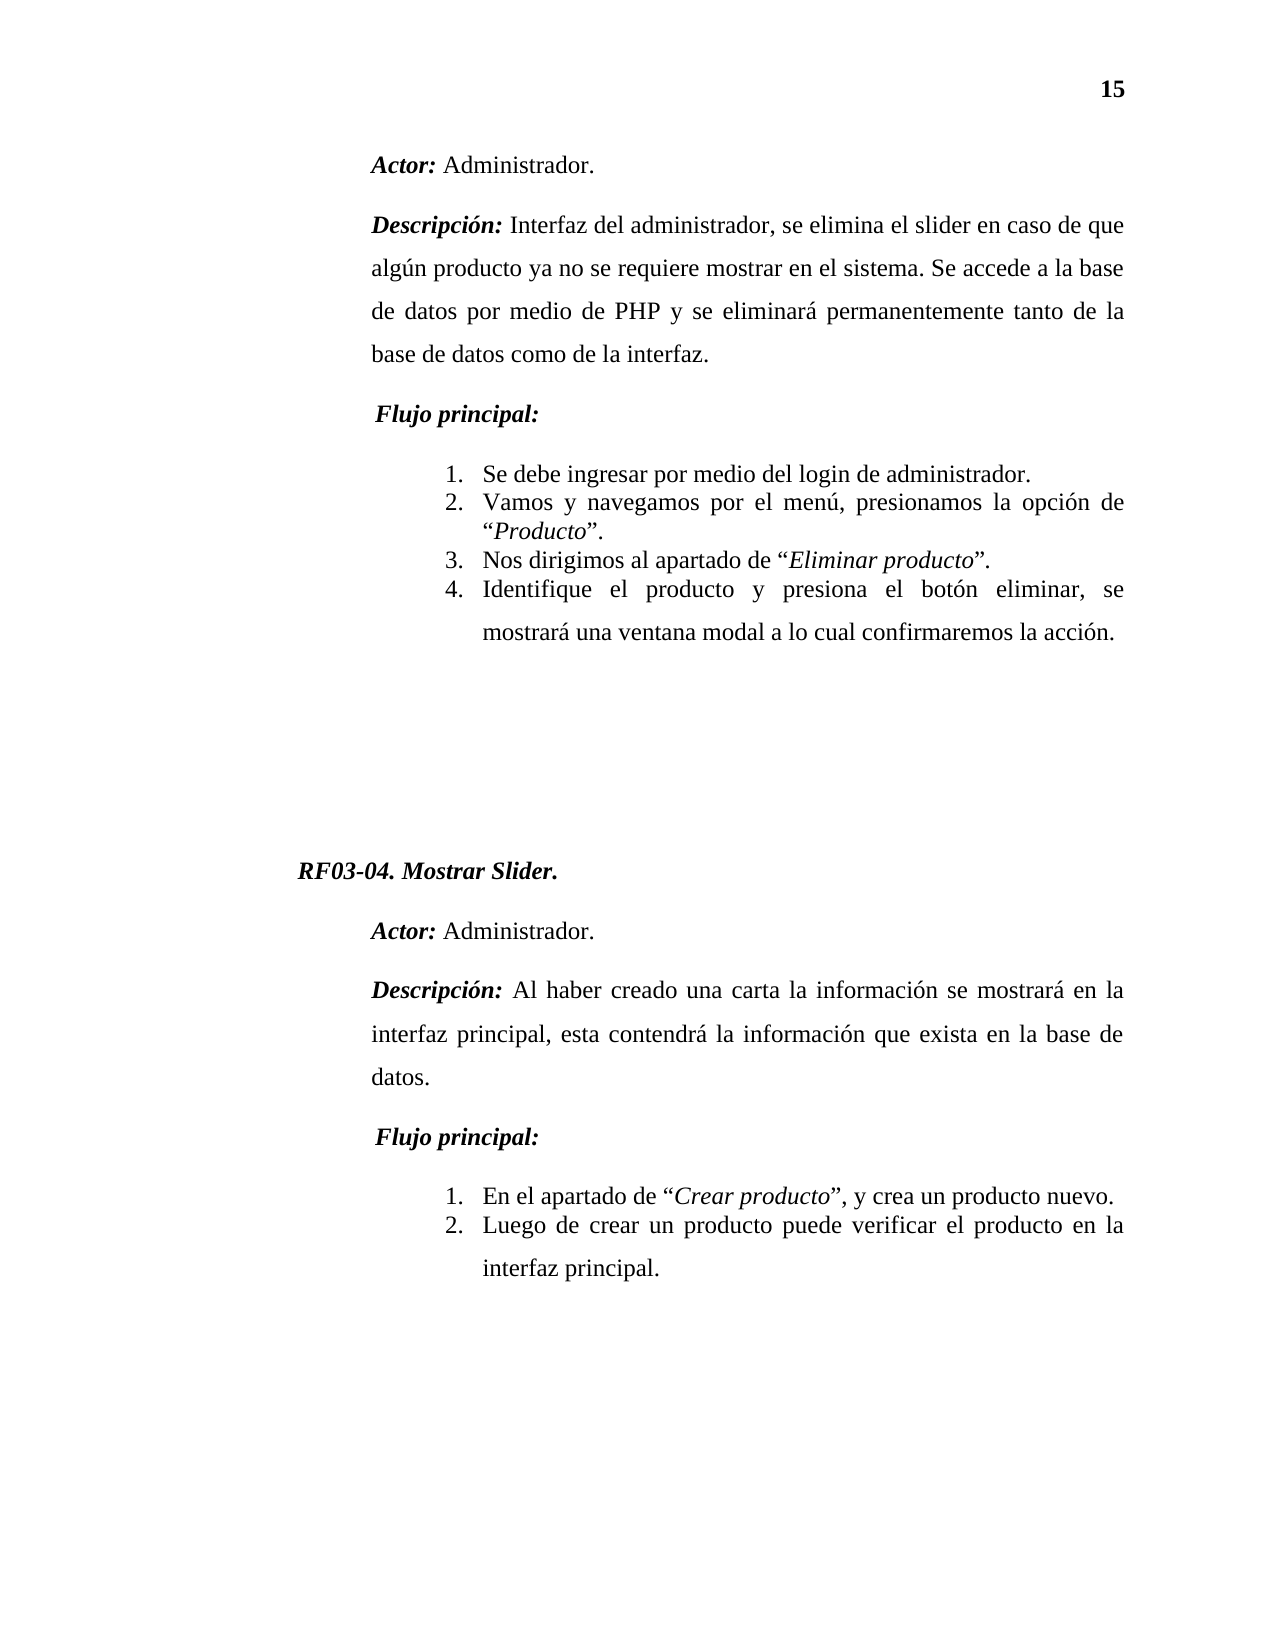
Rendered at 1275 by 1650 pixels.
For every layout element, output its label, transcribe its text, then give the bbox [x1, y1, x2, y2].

text Flujo principal: [150, 1122, 1125, 1150]
text Descripción: Al haber creado una carta la información se mostrará en la interfaz principal, esta contendrá la información que exista en la base de datos. [371, 976, 1125, 1091]
list Vamos y navegamos por el menú, presionamos la opción de “Producto”. [445, 487, 1125, 545]
list Se debe ingresar por medio del login de administrador. [445, 459, 1125, 487]
text Flujo principal: [150, 399, 1125, 428]
list Identifique el producto y presiona el botón eliminar, se mostrará una ventana modal a lo cual confirmaremos la acción. [445, 574, 1125, 646]
list Nos dirigimos al apartado de “Eliminar producto”. [445, 545, 1125, 574]
text Actor: Administrador. [297, 150, 1125, 179]
list En el apartado de “Crear producto”, y crea un producto nuevo. [445, 1181, 1125, 1210]
text RF03-04. Mostrar Slider. [224, 856, 1125, 885]
text Actor: Administrador. [297, 916, 1125, 944]
list Luego de crear un producto puede verificar el producto en la interfaz principal. [445, 1210, 1125, 1282]
text Descripción: Interfaz del administrador, se elimina el slider en caso de que algún producto ya no se requiere mostrar en el sistema. Se accede a la base de datos por medio de PHP y se eliminará permanentemente tanto de la base de datos como de la interfaz. [371, 210, 1125, 368]
